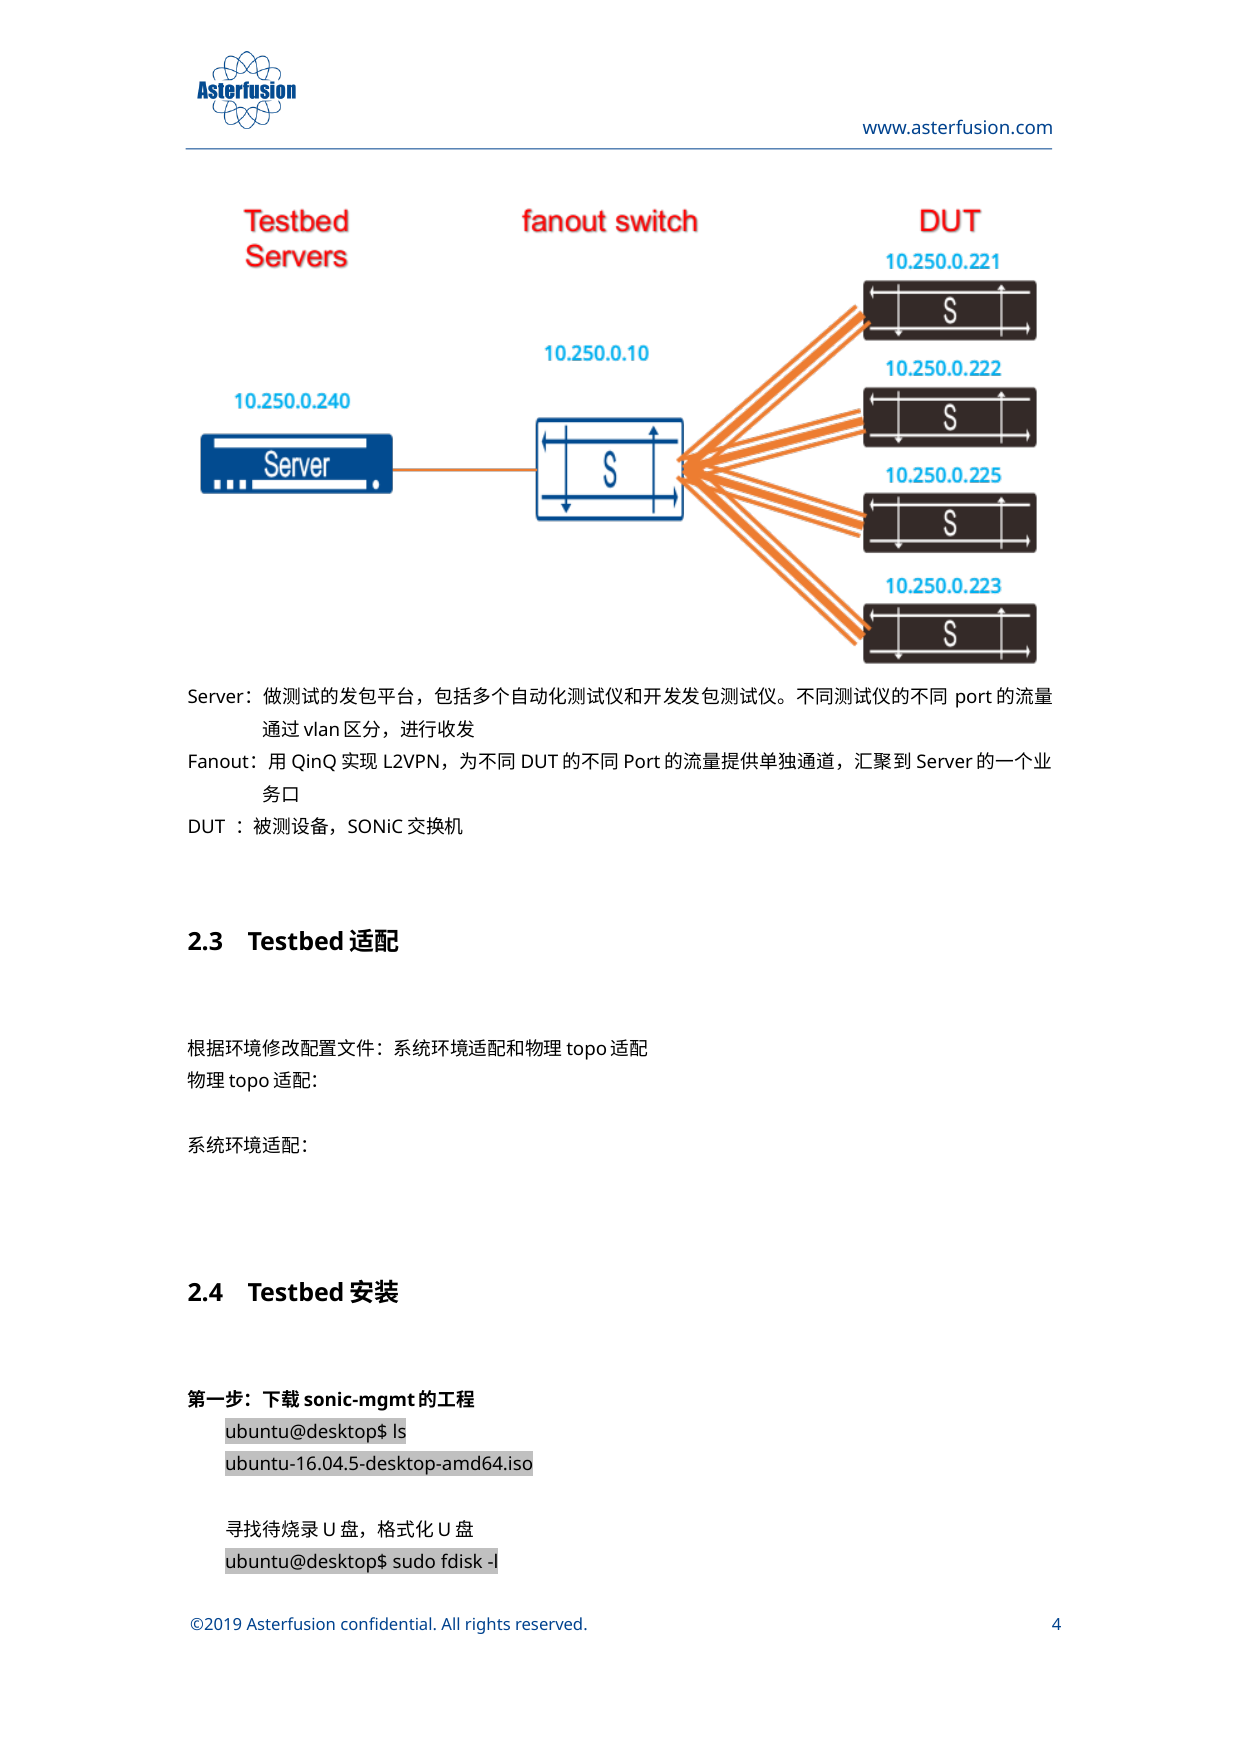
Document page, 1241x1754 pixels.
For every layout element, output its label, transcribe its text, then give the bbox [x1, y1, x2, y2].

text 寻找待烧录U盘，格式化U盘 [225, 1512, 1053, 1545]
text 第一步：下载sonic-mgmt的工程 [187, 1382, 1053, 1415]
picture [197, 51, 296, 129]
subtitle Testbed安装 [187, 1258, 1053, 1323]
picture [187, 196, 1053, 675]
text 物理topo适配： [187, 1063, 1053, 1096]
text 系统环境适配： [187, 1128, 1053, 1161]
text DUT ：被测设备，SONiC交换机 [187, 809, 1053, 842]
text ubuntu-16.04.5-desktop-amd64.iso [187, 1447, 1053, 1480]
text Fanout：用QinQ实现L2VPN，为不同DUT的不同Port的流量提供单独通道，汇聚到Server的一个业务口 [187, 744, 1053, 809]
subtitle Testbed适配 [187, 907, 1053, 972]
text ubuntu@desktop$ ls [187, 1415, 1053, 1447]
text 根据环境修改配置文件：系统环境适配和物理topo适配 [187, 1031, 1053, 1063]
text Server：做测试的发包平台，包括多个自动化测试仪和开发发包测试仪。不同测试仪的不同port的流量通过vlan区分，进行收发 [187, 679, 1053, 744]
text ubuntu@desktop$ sudo fdisk -l [187, 1545, 1053, 1577]
